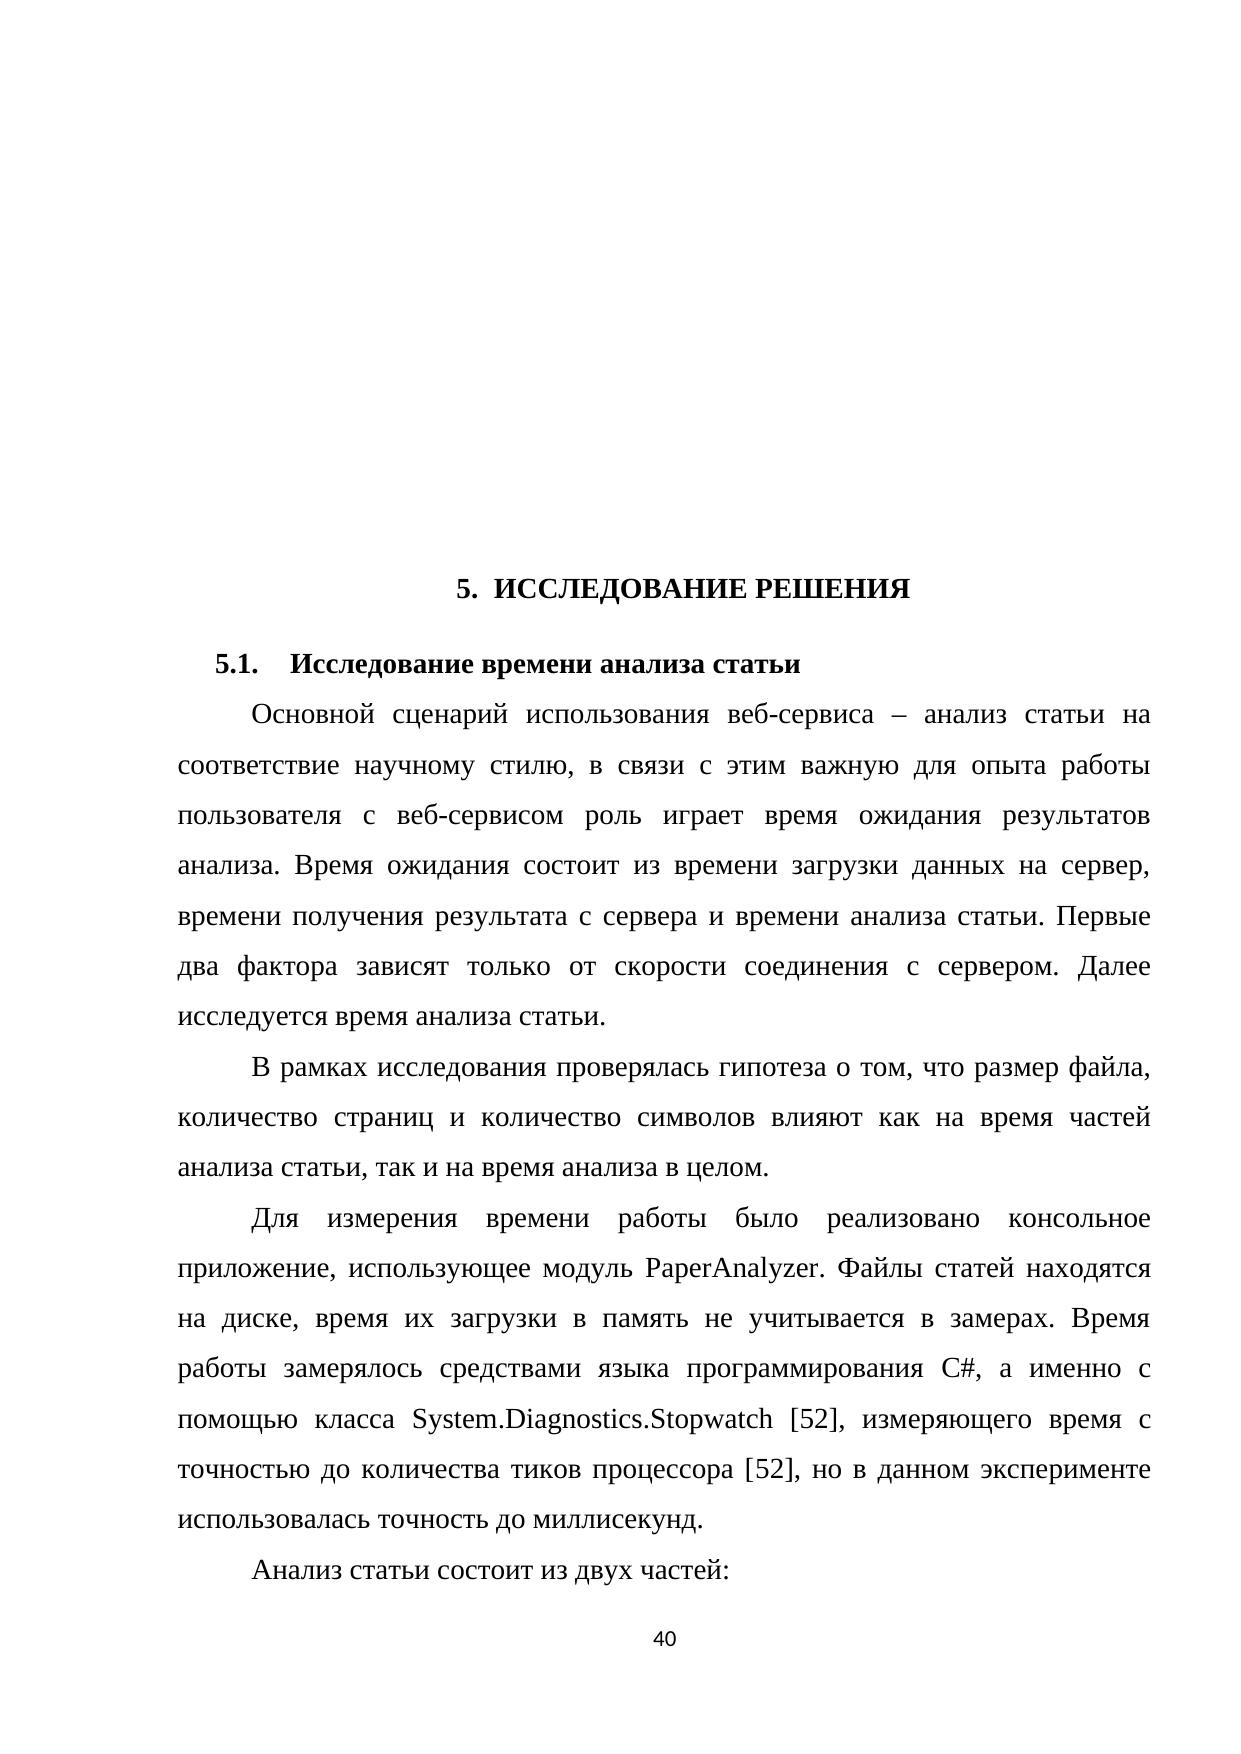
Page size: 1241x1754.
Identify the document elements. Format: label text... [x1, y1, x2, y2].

list ИССЛЕДОВАНИЕ РЕШЕНИЯ [215, 571, 1152, 604]
text Основной сценарий использования веб-сервиса – анализ статьи на соответствие научному стилю, в связи с этим важную для опыта работы пользователя с веб-сервисом роль играет время ожидания результатов анализа. Время ожидания состоит из времени загрузки данных на сервер, времени получения результата с сервера и времени анализа статьи. Первые два фактора зависят только от скорости соединения с сервером. Далее исследуется время анализа статьи. [177, 697, 1152, 1032]
text Для измерения времени работы было реализовано консольное приложение, использующее модуль PaperAnalyzer. Файлы статей находятся на диске, время их загрузки в память не учитывается в замерах. Время работы замерялось средствами языка программирования C#, а именно с помощью класса System.Diagnostics.Stopwatch [52], измеряющего время с точностью до количества тиков процессора [52], но в данном эксперименте использовалась точность до миллисекунд. [177, 1200, 1152, 1535]
list Исследование времени анализа статьи [215, 646, 1152, 680]
text Анализ статьи состоит из двух частей: [177, 1552, 1152, 1585]
text В рамках исследования проверялась гипотеза о том, что размер файла, количество страниц и количество символов влияют как на время частей анализа статьи, так и на время анализа в целом. [177, 1049, 1152, 1183]
